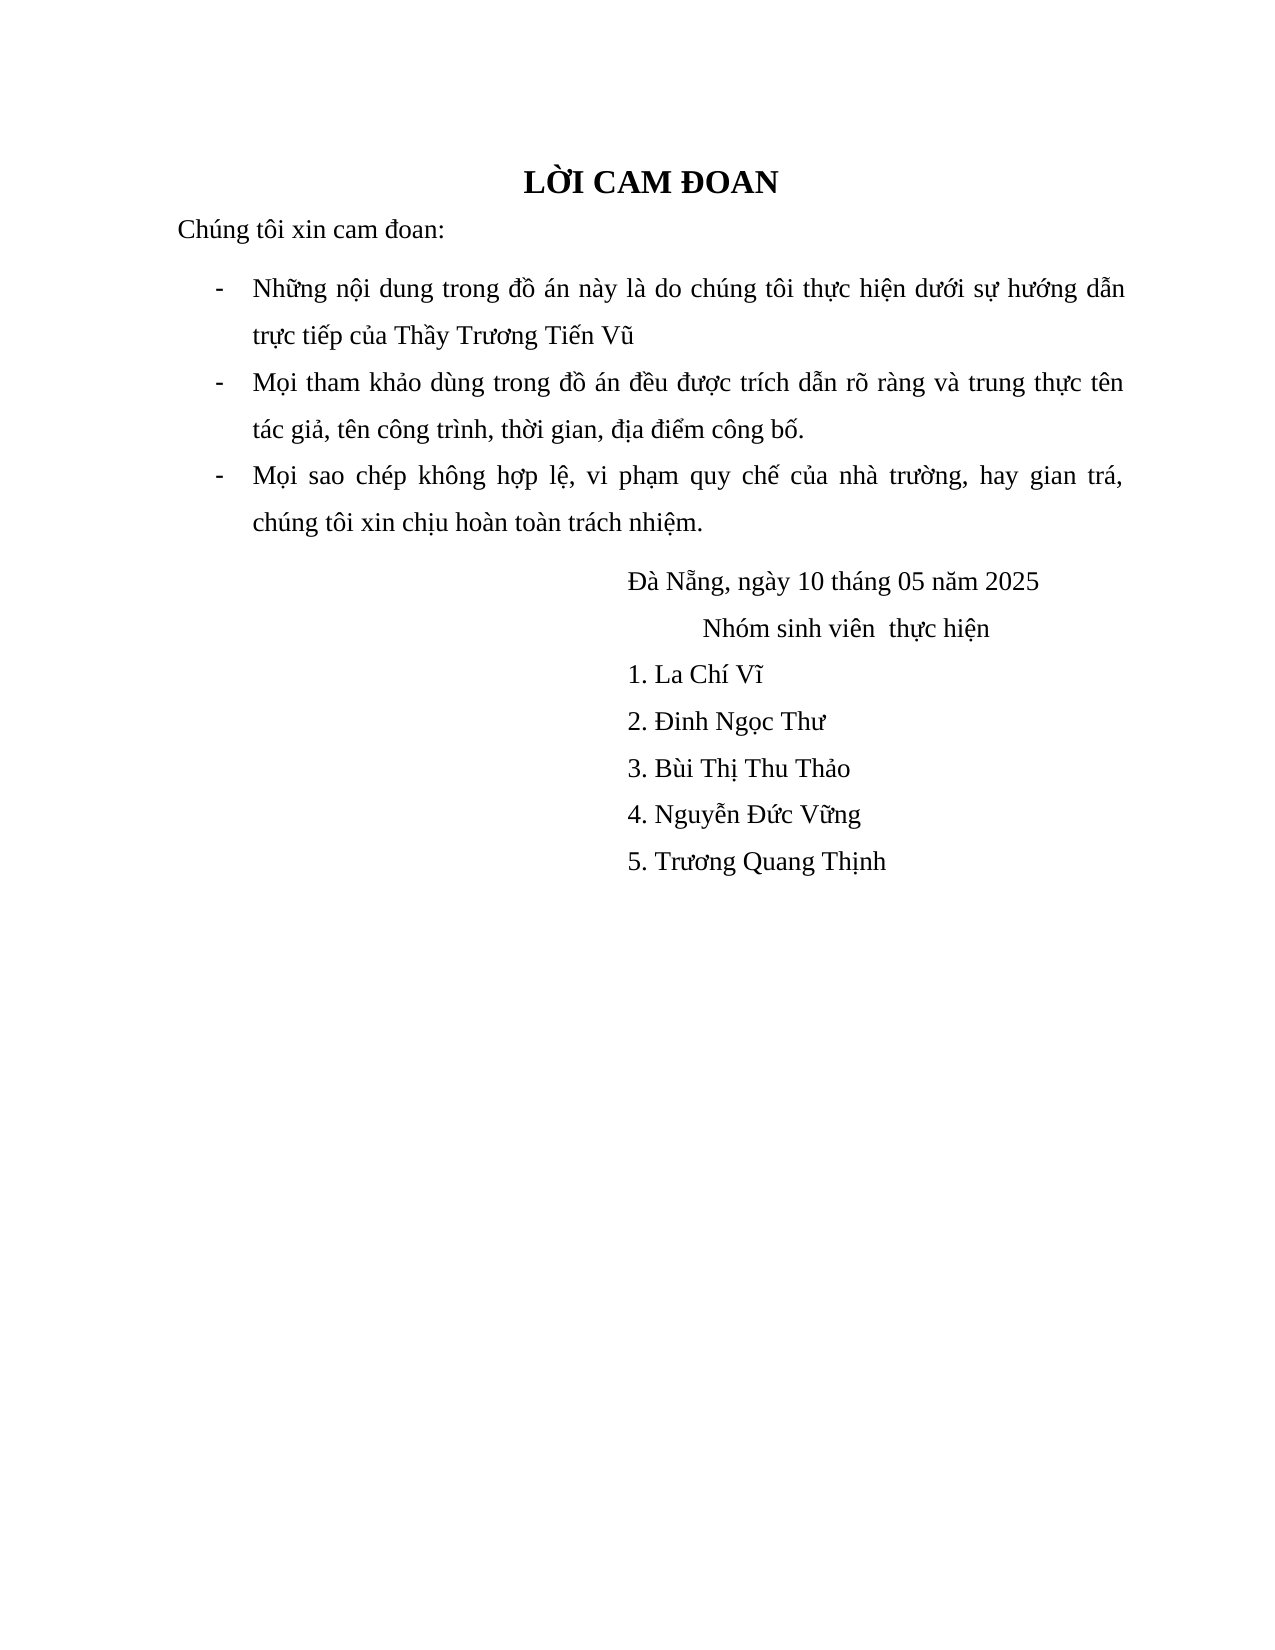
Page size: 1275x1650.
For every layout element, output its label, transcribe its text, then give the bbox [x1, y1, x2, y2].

list Những nội dung trong đồ án này là do chúng tôi thực hiện dưới sự hướng dẫn trực tiếp của Thầy Trương Tiến Vũ [215, 272, 1125, 350]
text 5. Trương Quang Thịnh [177, 845, 1125, 876]
text 3. Bùi Thị Thu Thảo [552, 752, 1125, 783]
text LỜI CAM ĐOAN [177, 162, 1125, 201]
list Mọi sao chép không hợp lệ, vi phạm quy chế của nhà trường, hay gian trá, chúng tôi xin chịu hoàn toàn trách nhiệm. [215, 459, 1125, 537]
text 2. Đinh Ngọc Thư [177, 705, 1125, 736]
text Chúng tôi xin cam đoan: [177, 213, 1125, 244]
list Đà Nẵng, ngày 10 tháng 05 năm 2025 [627, 565, 1125, 596]
list Mọi tham khảo dùng trong đồ án đều được trích dẫn rõ ràng và trung thực tên tác giả, tên công trình, thời gian, địa điểm công bố. [215, 366, 1125, 444]
text 1. La Chí Vĩ [177, 659, 1125, 690]
list Nhóm sinh viên thực hiện [627, 612, 1125, 643]
text 4. Nguyễn Đức Vững [177, 799, 1125, 830]
